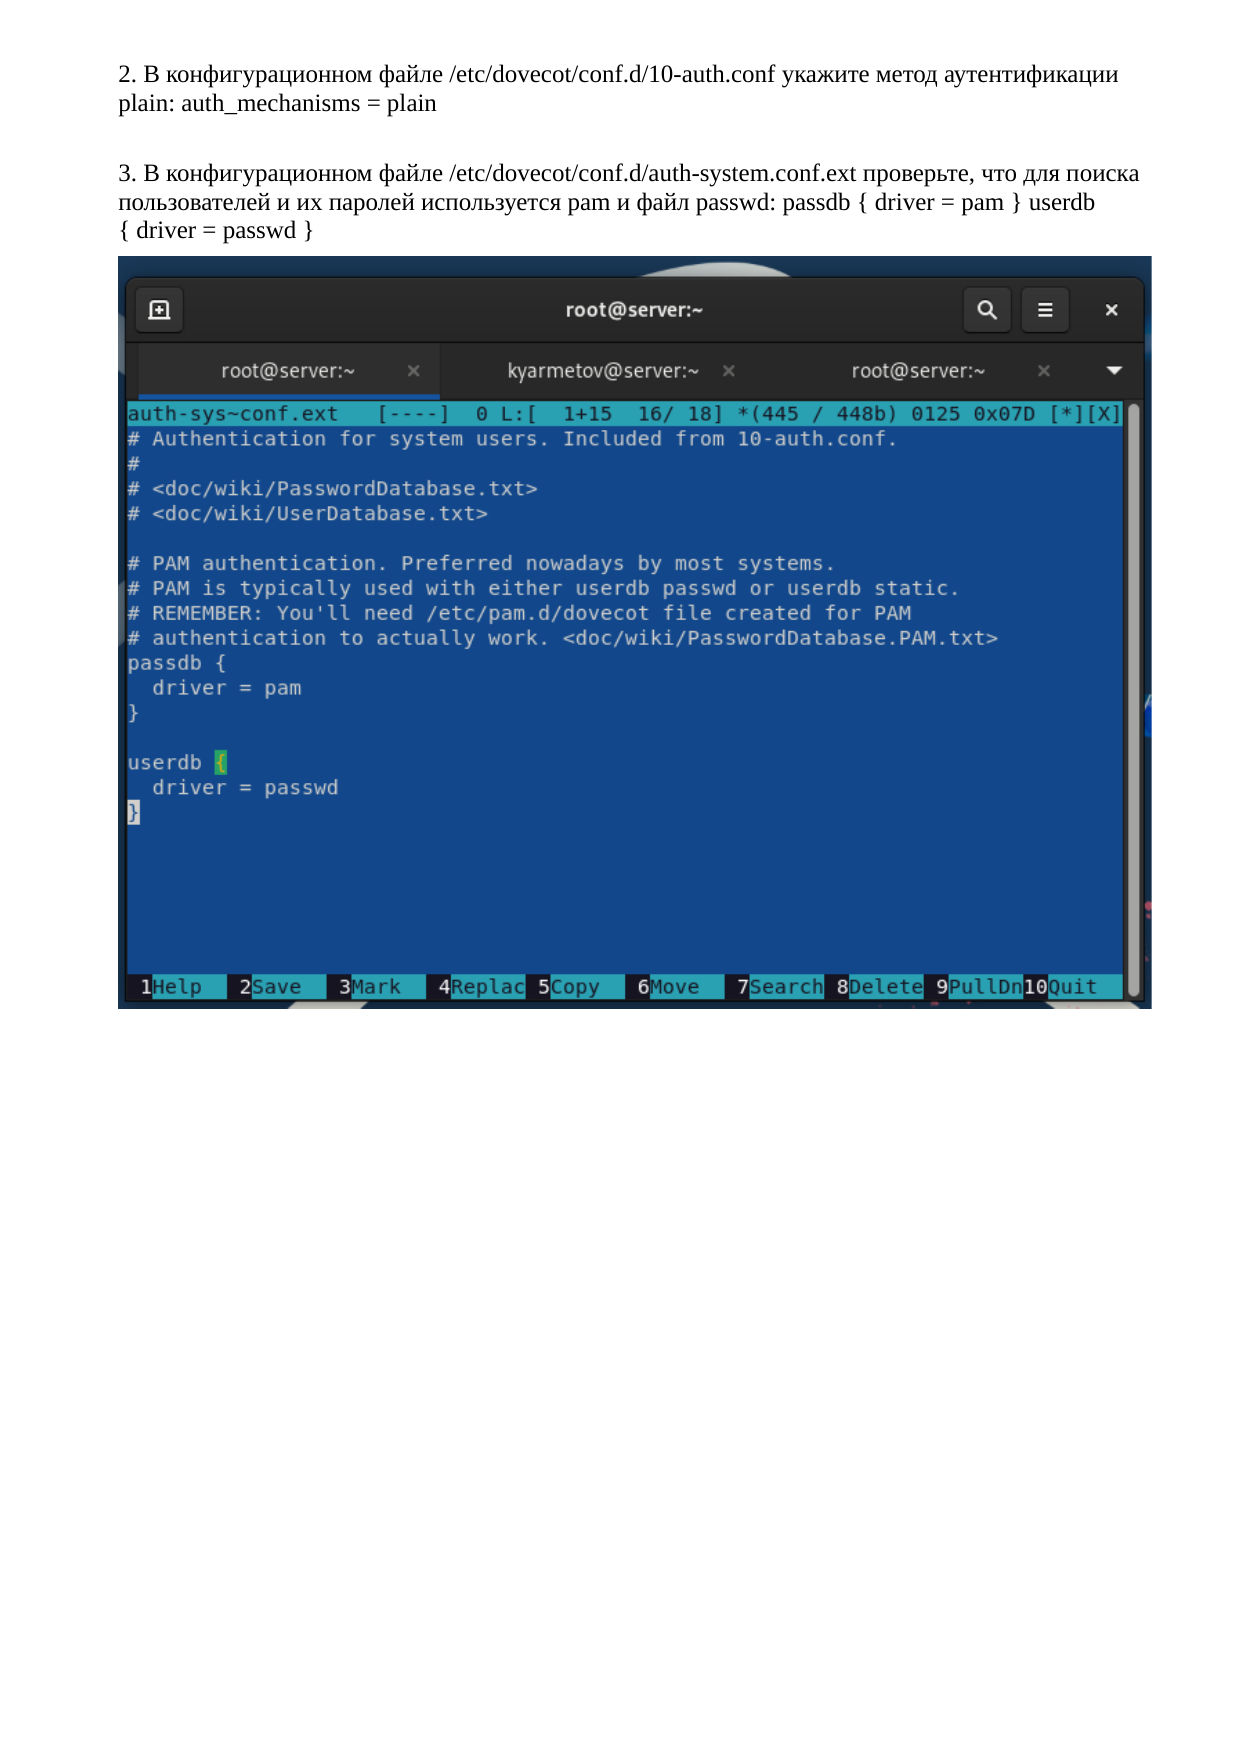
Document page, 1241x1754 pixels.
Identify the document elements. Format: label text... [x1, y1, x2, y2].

text 2. В конфигурационном файле /etc/dovecot/conf.d/10-auth.conf укажите метод аутентификации plain: auth_mechanisms = plain [118, 59, 1152, 117]
picture [118, 256, 1152, 1009]
text 3. В конфигурационном файле /etc/dovecot/conf.d/auth-system.conf.ext проверьте, что для поиска пользователей и их паролей используется pam и файл passwd: passdb { driver = pam } userdb { driver = passwd } [118, 158, 1152, 244]
